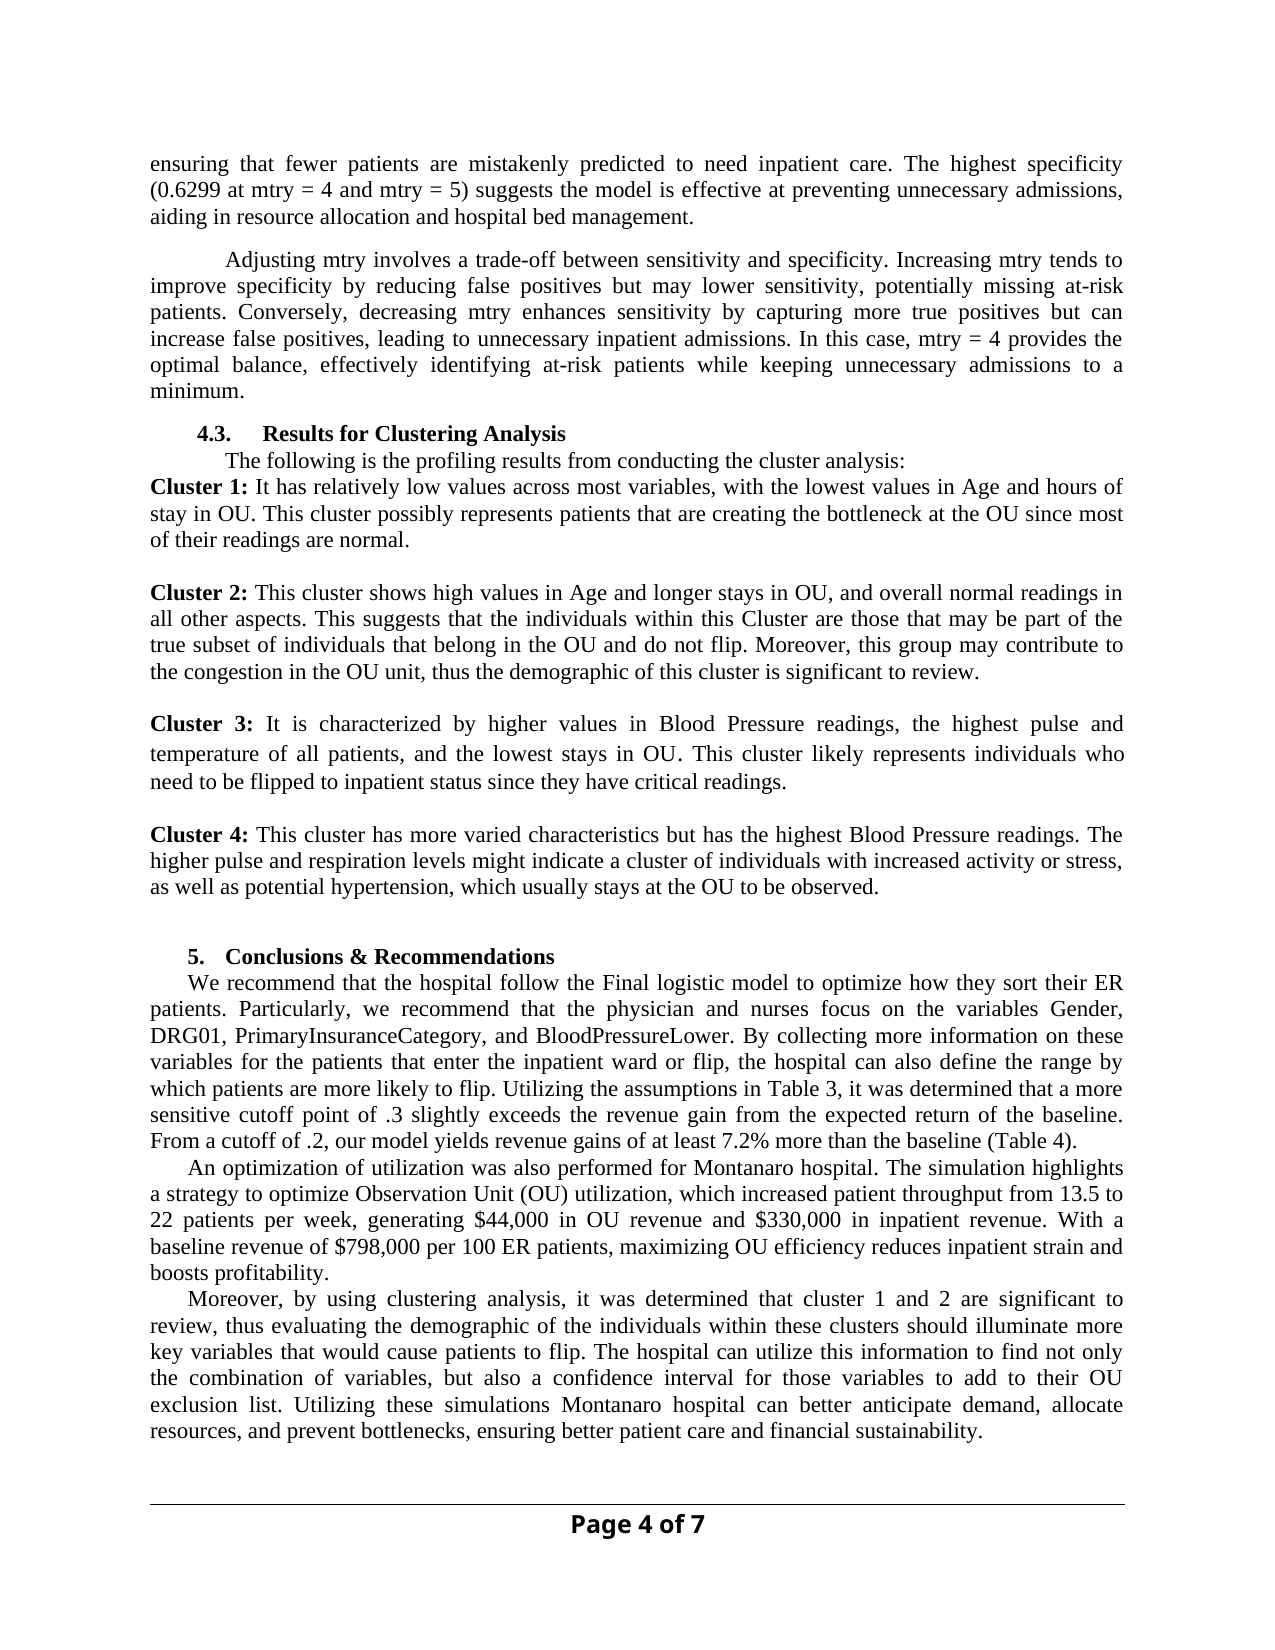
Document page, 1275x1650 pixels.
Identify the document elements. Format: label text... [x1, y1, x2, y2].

list Results for Clustering Analysis [197, 421, 1125, 447]
list Cluster 2: This cluster shows high values in Age and longer stays in OU, and overall normal readings in all other aspects. This suggests that the individuals within this Cluster are those that may be part of the true subset of individuals that belong in the OU and do not flip. Moreover, this group may contribute to the congestion in the OU unit, thus the demographic of this cluster is significant to review. [150, 579, 1125, 684]
text An optimization of utilization was also performed for Montanaro hospital. The simulation highlights a strategy to optimize Observation Unit (OU) utilization, which increased patient throughput from 13.5 to 22 patients per week, generating $44,000 in OU revenue and $330,000 in inpatient revenue. With a baseline revenue of $798,000 per 100 ER patients, maximizing OU efficiency reduces inpatient strain and boosts profitability. [150, 1154, 1125, 1285]
list Cluster 1: It has relatively low values across most variables, with the lowest values in Age and hours of stay in OU. This cluster possibly represents patients that are creating the bottleneck at the OU since most of their readings are normal. [150, 473, 1125, 552]
text Moreover, by using clustering analysis, it was determined that cluster 1 and 2 are significant to review, thus evaluating the demographic of the individuals within these clusters should illuminate more key variables that would cause patients to flip. The hospital can utilize this information to find not only the combination of variables, but also a confidence interval for those variables to add to their OU exclusion list. Utilizing these simulations Montanaro hospital can better anticipate demand, allocate resources, and prevent bottlenecks, ensuring better patient care and financial sustainability. [150, 1285, 1125, 1443]
text Adjusting mtry involves a trade-off between sensitivity and specificity. Increasing mtry tends to improve specificity by reducing false positives but may lower sensitivity, potentially missing at-risk patients. Conversely, decreasing mtry enhances sensitivity by capturing more true positives but can increase false positives, leading to unnecessary inpatient admissions. In this case, mtry = 4 provides the optimal balance, effectively identifying at-risk patients while keeping unnecessary admissions to a minimum. [150, 246, 1125, 404]
list Conclusions & Recommendations [187, 943, 1125, 969]
list Cluster 3: It is characterized by higher values in Blood Pressure readings, the highest pulse and temperature of all patients, and the lowest stays in OU. This cluster likely represents individuals who need to be flipped to inpatient status since they have critical readings. [150, 710, 1125, 794]
list Cluster 4: This cluster has more varied characteristics but has the highest Blood Pressure readings. The higher pulse and respiration levels might indicate a cluster of individuals with increased activity or stress, as well as potential hypertension, which usually stays at the OU to be observed. [150, 821, 1125, 900]
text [150, 150, 1125, 229]
list The following is the profiling results from conducting the cluster analysis: [225, 447, 1125, 473]
text We recommend that the hospital follow the Final logistic model to optimize how they sort their ER patients. Particularly, we recommend that the physician and nurses focus on the variables Gender, DRG01, PrimaryInsuranceCategory, and BloodPressureLower. By collecting more information on these variables for the patients that enter the inpatient ward or flip, the hospital can also define the range by which patients are more likely to flip. Utilizing the assumptions in Table 3, it was determined that a more sensitive cutoff point of .3 slightly exceeds the revenue gain from the expected return of the baseline. From a cutoff of .2, our model yields revenue gains of at least 7.2% more than the baseline (Table 4). [150, 969, 1125, 1154]
